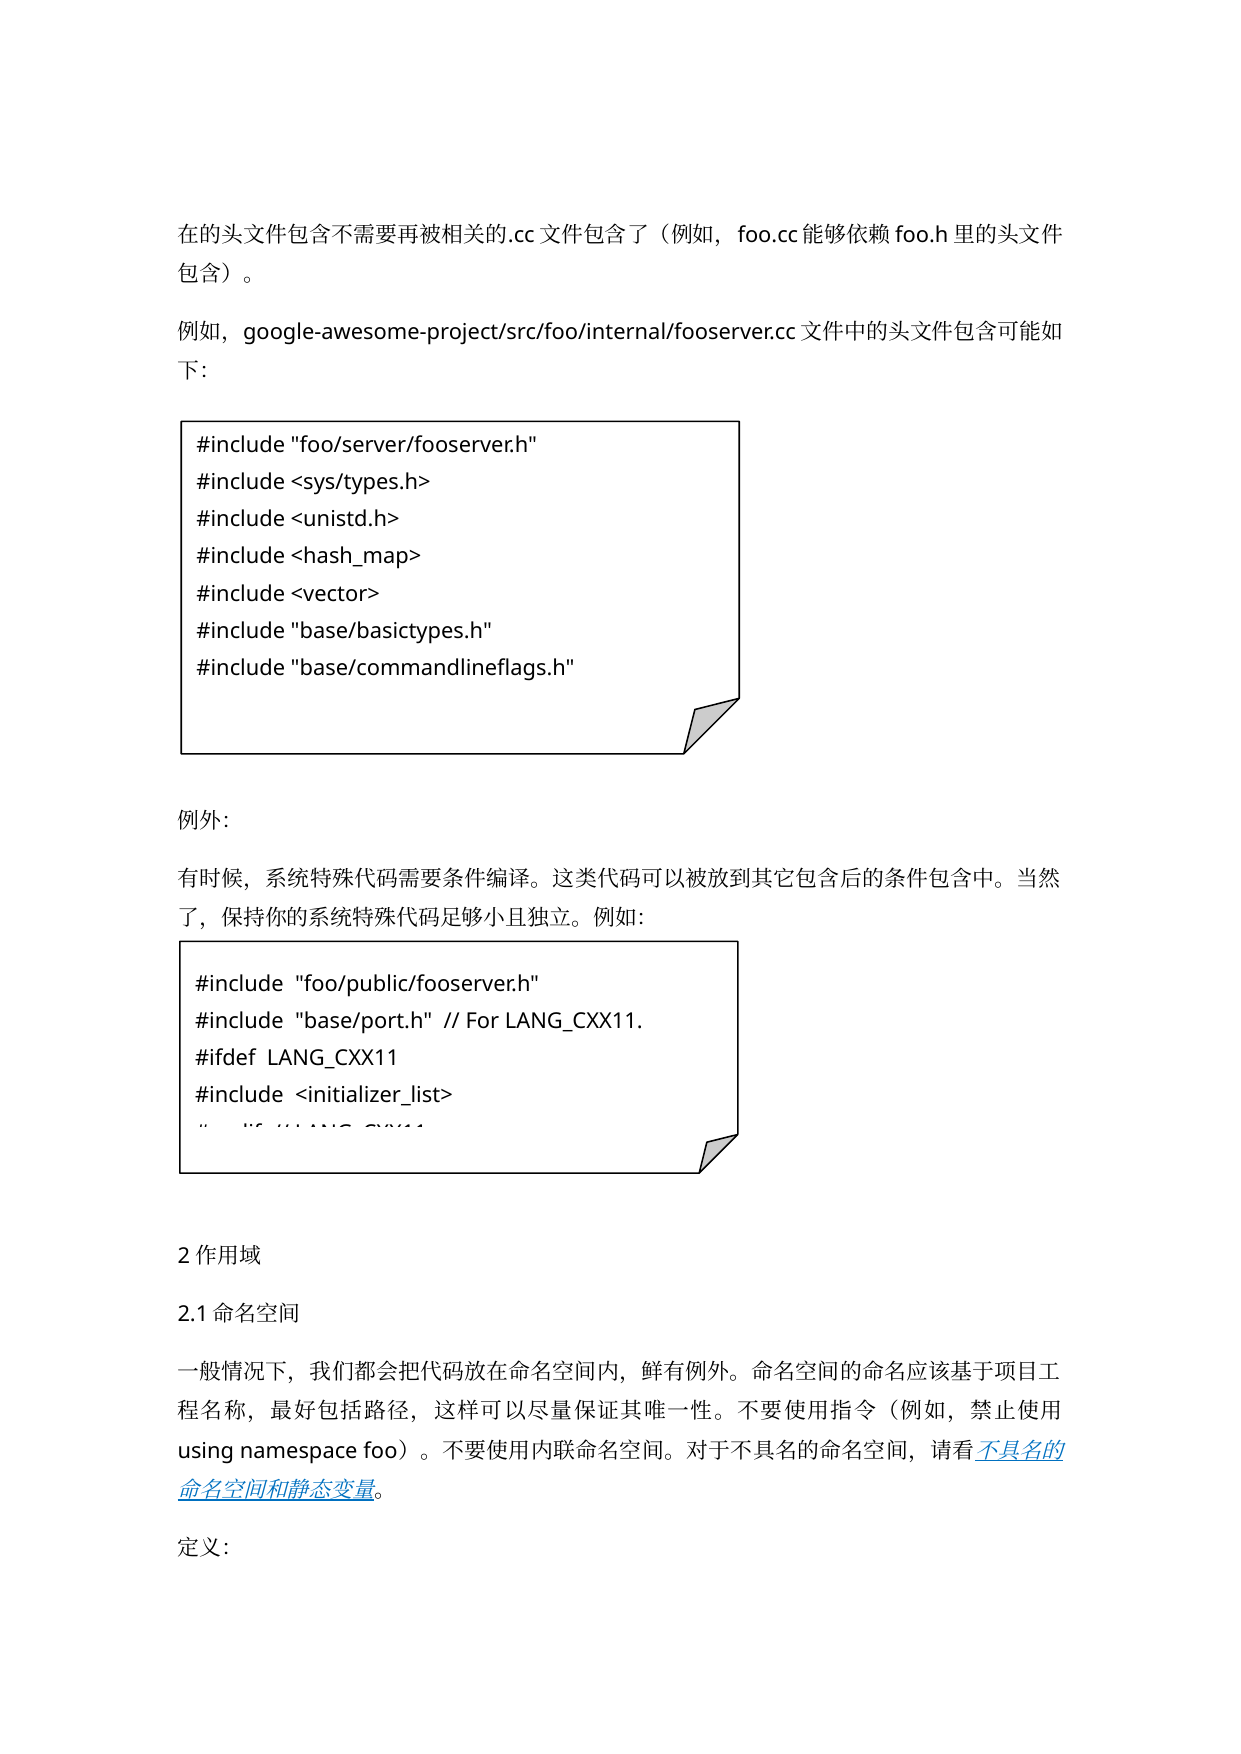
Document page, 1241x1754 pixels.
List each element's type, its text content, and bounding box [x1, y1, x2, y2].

text 例外： [177, 803, 1063, 834]
text 一般情况下，我们都会把代码放在命名空间内，鲜有例外。命名空间的命名应该基于项目工程名称，最好包括路径，这样可以尽量保证其唯一性。不要使用指令（例如，禁止使用using namespace foo）。不要使用内联命名空间。对于不具名的命名空间，请看不具名的命名空间和静态变量。 [177, 1354, 1063, 1504]
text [177, 217, 1063, 288]
text 2 作用域 [177, 1238, 1063, 1270]
text 有时候，系统特殊代码需要条件编译。这类代码可以被放到其它包含后的条件包含中。当然了，保持你的系统特殊代码足够小且独立。例如： [177, 861, 1063, 932]
text 定义： [177, 1530, 1063, 1562]
text 例如，google-awesome-project/src/foo/internal/fooserver.cc文件中的头文件包含可能如下： [177, 314, 1063, 385]
text 2.1命名空间 [177, 1296, 1063, 1328]
